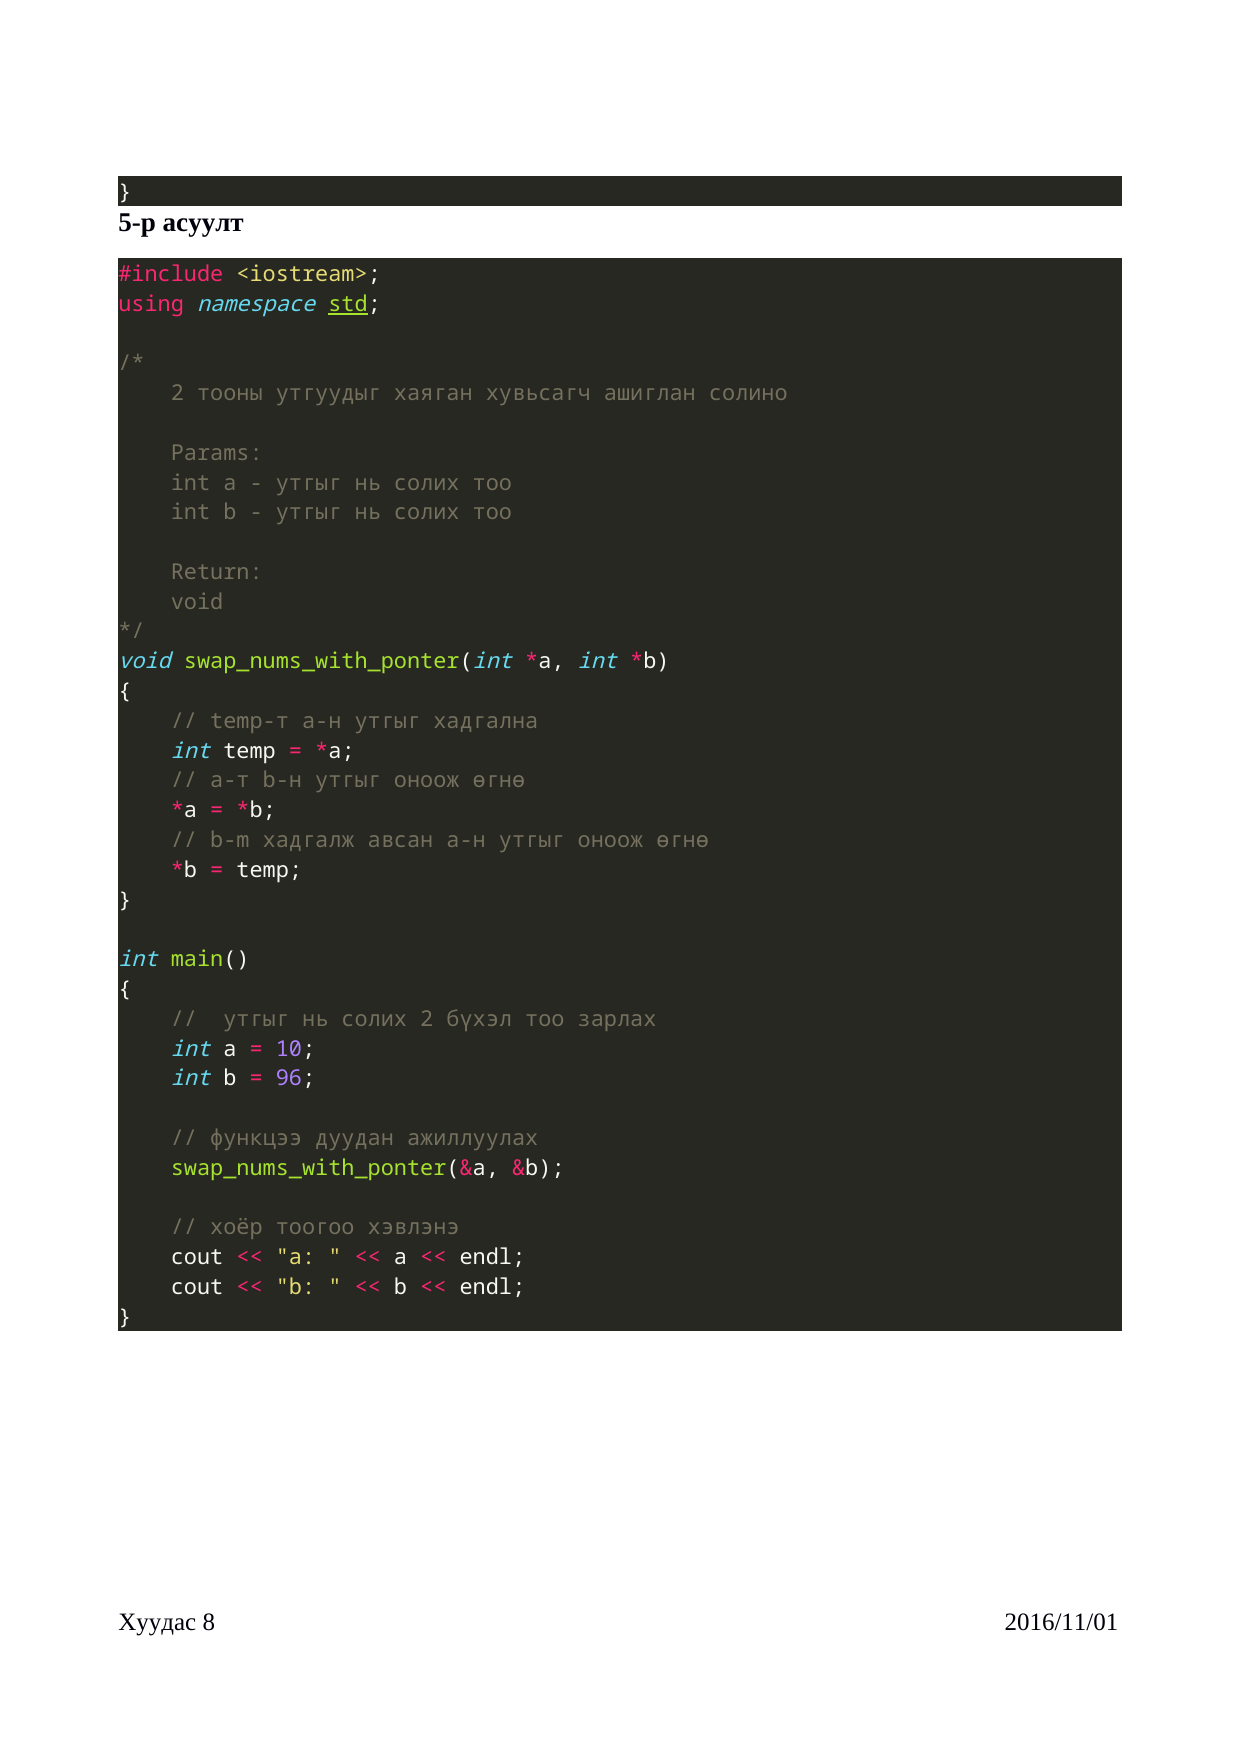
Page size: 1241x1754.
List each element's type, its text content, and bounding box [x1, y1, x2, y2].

text Params: [118, 437, 1122, 467]
text int a = 10; [118, 1033, 1122, 1062]
text // а-т b-н утгыг оноож өгнө [118, 764, 1122, 794]
text int a - утгыг нь солих тоо [118, 467, 1122, 496]
text */ [118, 616, 1122, 645]
text void [118, 586, 1122, 616]
text { [118, 973, 1122, 1003]
text cout << "a: " << a << endl; [118, 1241, 1122, 1271]
text 2 тооны утгуудыг хаяган хувьсагч ашиглан солино [118, 377, 1122, 407]
text /* [118, 347, 1122, 377]
text // функцээ дуудан ажиллуулах [118, 1122, 1122, 1152]
text swap_nums_with_ponter(&a, &b); [118, 1152, 1122, 1182]
text Return: [118, 556, 1122, 586]
text int b = 96; [118, 1062, 1122, 1092]
text } [118, 1301, 1122, 1331]
text // утгыг нь солих 2 бүхэл тоо зарлах [118, 1003, 1122, 1033]
text int b - утгыг нь солих тоо [118, 496, 1122, 526]
text { [118, 675, 1122, 705]
text cout << "b: " << b << endl; [118, 1271, 1122, 1301]
text using namespace std; [118, 288, 1122, 318]
text *b = temp; [118, 854, 1122, 884]
text void swap_nums_with_ponter(int *a, int *b) [118, 645, 1122, 675]
text } [118, 884, 1122, 913]
text int main() [118, 943, 1122, 973]
text *a = *b; [118, 794, 1122, 824]
text // b-m хадгалж авсан а-н утгыг оноож өгнө [118, 824, 1122, 854]
text } [118, 176, 1122, 206]
text #include <iostream>; [118, 258, 1122, 288]
text // хоёр тоогоо хэвлэнэ [118, 1211, 1122, 1241]
text 5-р асуулт [118, 206, 1122, 237]
text int temp = *a; [118, 735, 1122, 764]
text // temp-т а-н утгыг хадгална [118, 705, 1122, 735]
